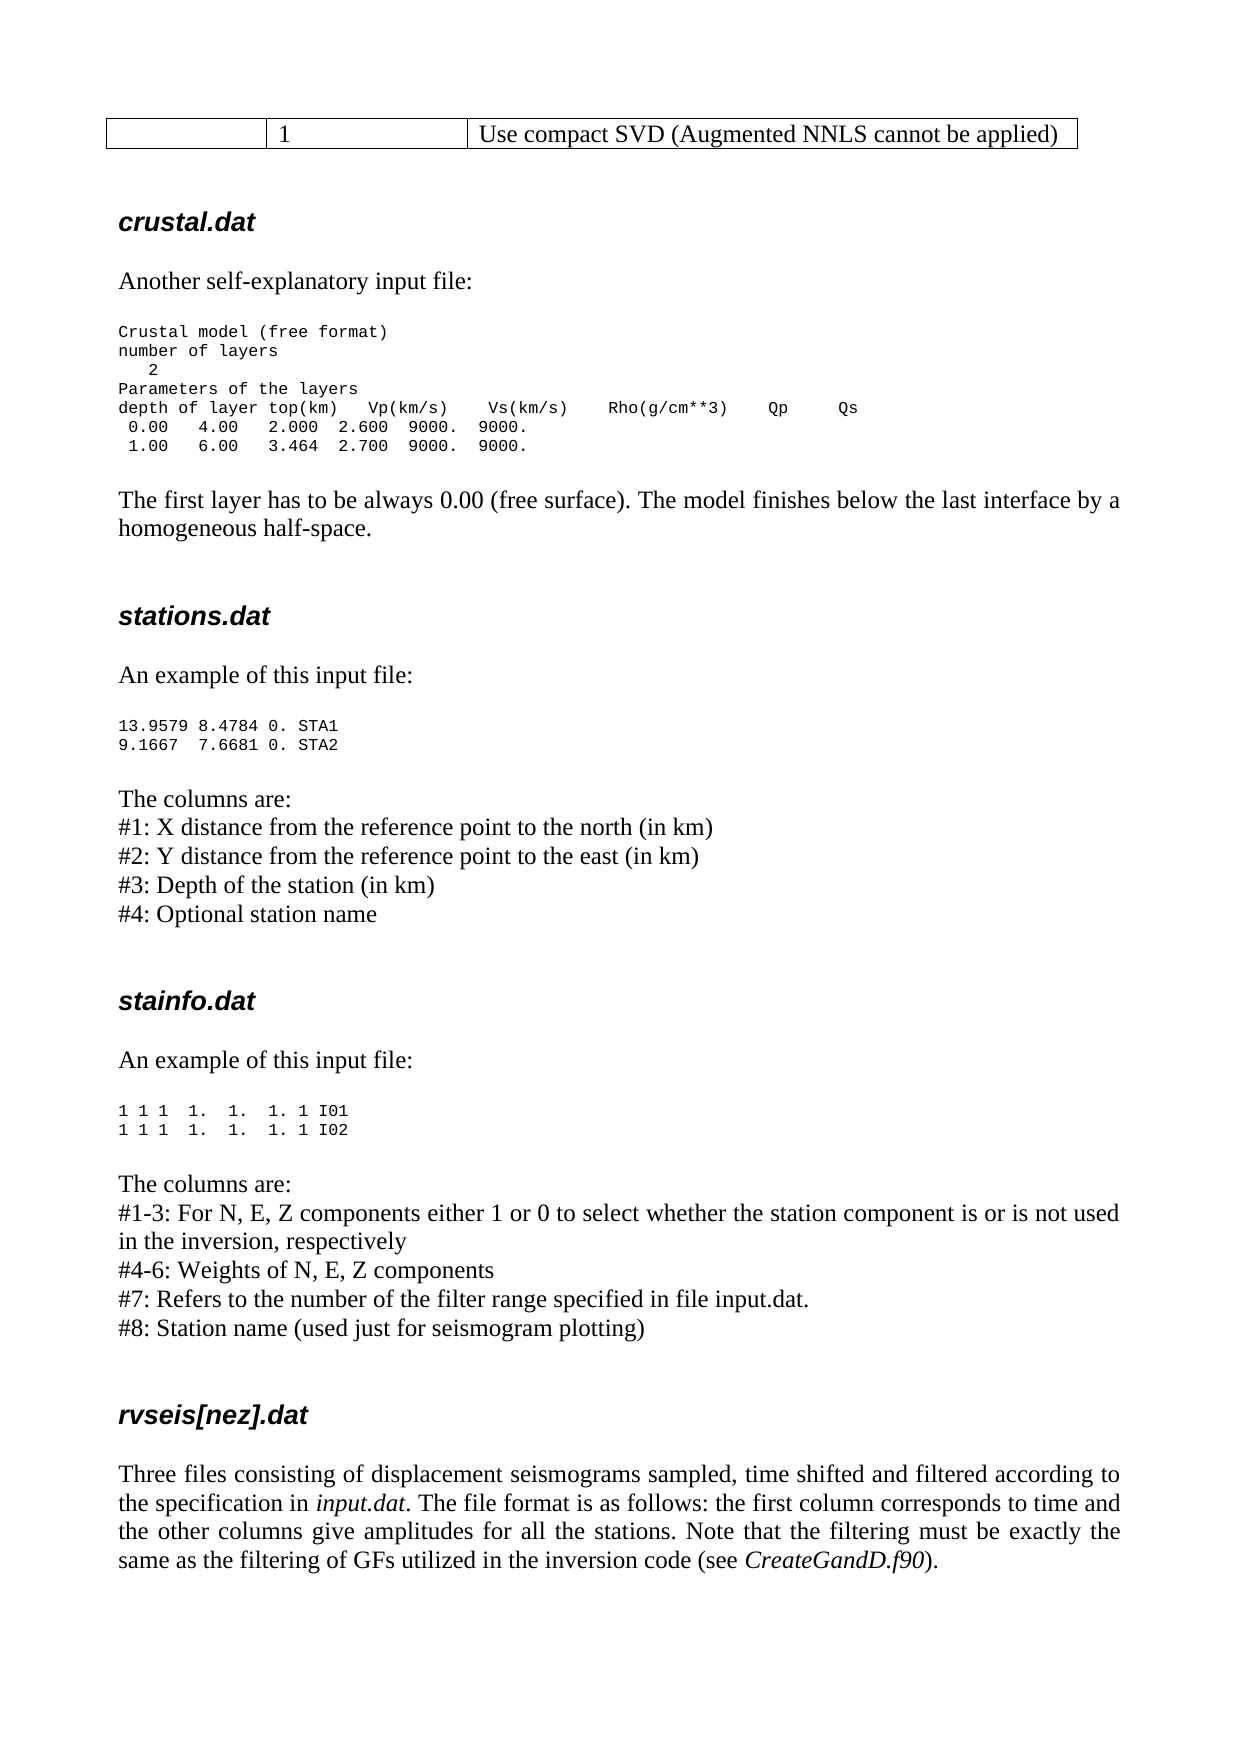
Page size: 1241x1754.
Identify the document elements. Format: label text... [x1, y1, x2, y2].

text Parameters of the layers [118, 381, 1122, 399]
table_cell [107, 119, 266, 148]
text #7: Refers to the number of the filter range specified in file input.dat. [118, 1284, 1122, 1313]
text crustal.dat [118, 206, 1122, 238]
text The first layer has to be always 0.00 (free surface). The model finishes below the last interface by a homogeneous half-space. [118, 485, 1122, 542]
text stations.dat [118, 600, 1122, 631]
text 13.9579 8.4784 0. STA1 [118, 717, 1122, 736]
text 1 1 1 1. 1. 1. 1 I02 [118, 1121, 1122, 1140]
text 1.00 6.00 3.464 2.700 9000. 9000. [118, 437, 1122, 456]
text 0.00 4.00 2.000 2.600 9000. 9000. [118, 418, 1122, 437]
text #1-3: For N, E, Z components either 1 or 0 to select whether the station component is or is not used in the inversion, respectively [118, 1198, 1122, 1255]
text Three files consisting of displacement seismograms sampled, time shifted and filtered according to the specification in input.dat. The file format is as follows: the first column corresponds to time and the other columns give amplitudes for all the stations. Note that the filtering must be exactly the same as the filtering of GFs utilized in the inversion code (see CreateGandD.f90). [118, 1459, 1122, 1574]
text stainfo.dat [118, 985, 1122, 1016]
text 1 1 1 1. 1. 1. 1 I01 [118, 1102, 1122, 1121]
text depth of layer top(km) Vp(km/s) Vs(km/s) Rho(g/cm**3) Qp Qs [118, 399, 1122, 418]
text 9.1667 7.6681 0. STA2 [118, 736, 1122, 755]
text #3: Depth of the station (in km) [118, 870, 1122, 899]
text #1: X distance from the reference point to the north (in km) [118, 812, 1122, 841]
text The columns are: [118, 1169, 1122, 1198]
text An example of this input file: [118, 1045, 1122, 1074]
text The columns are: [118, 784, 1122, 812]
text number of layers [118, 343, 1122, 362]
text An example of this input file: [118, 660, 1122, 688]
text Crustal model (free format) [118, 324, 1122, 343]
table_cell 1 [267, 119, 467, 148]
text #4-6: Weights of N, E, Z components [118, 1255, 1122, 1284]
text rvseis[nez].dat [118, 1399, 1122, 1430]
table_cell Use compact SVD (Augmented NNLS cannot be applied) [468, 119, 1077, 148]
text #8: Station name (used just for seismogram plotting) [118, 1313, 1122, 1341]
text #2: Y distance from the reference point to the east (in km) [118, 841, 1122, 870]
text Another self-explanatory input file: [118, 266, 1122, 295]
text #4: Optional station name [118, 899, 1122, 927]
text 2 [118, 362, 1122, 381]
